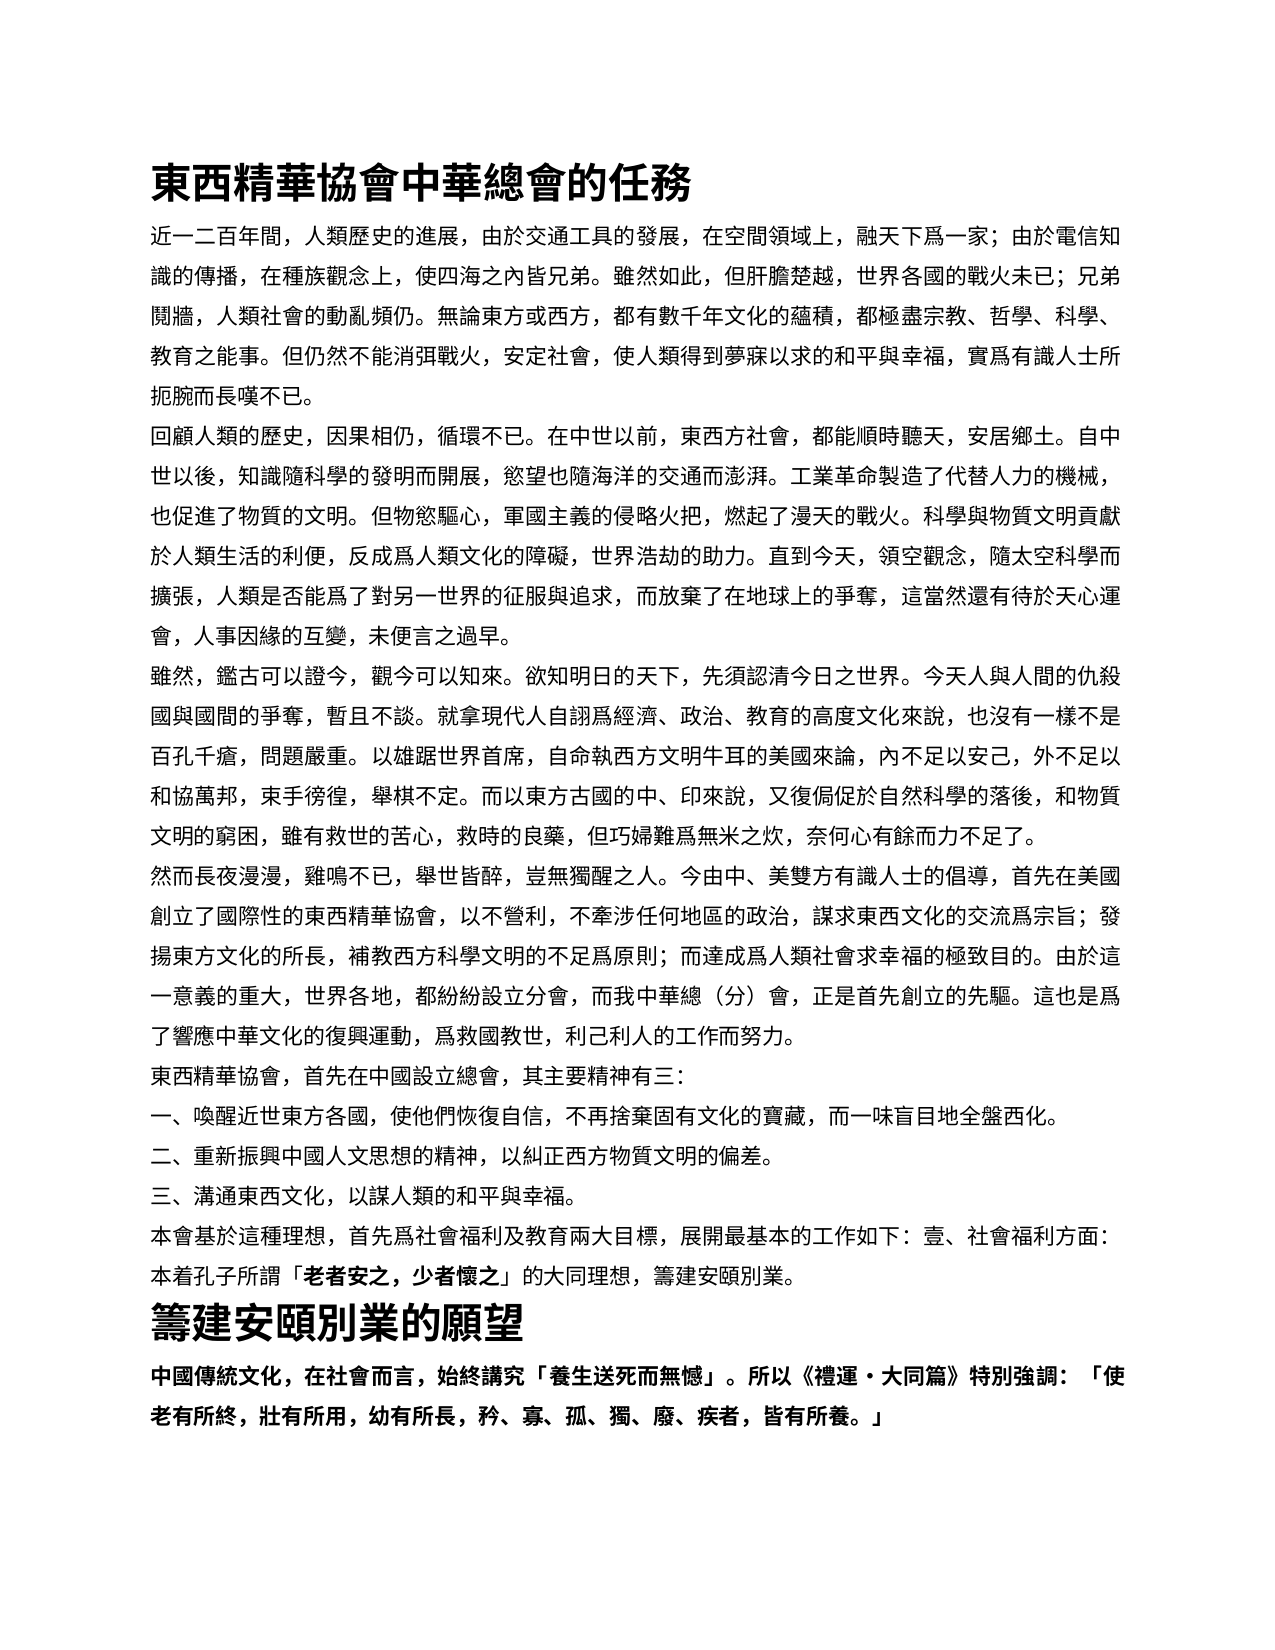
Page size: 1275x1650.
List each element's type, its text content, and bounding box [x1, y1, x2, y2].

text 回顧人類的歷史，因果相仍，循環不已。在中世以前，東西方社會，都能順時聽天，安居鄉土。自中世以後，知識隨科學的發明而開展，慾望也隨海洋的交通而澎湃。工業革命製造了代替人力的機械，也促進了物質的文明。但物慾驅心，軍國主義的侵略火把，燃起了漫天的戰火。科學與物質文明貢獻於人類生活的利便，反成爲人類文化的障礙，世界浩劫的助力。直到今天，領空觀念，隨太空科學而擴張，人類是否能爲了對另一世界的征服與追求，而放棄了在地球上的爭奪，這當然還有待於天心運會，人事因緣的互變，未便言之過早。 [150, 410, 1125, 650]
text 雖然，鑑古可以證今，觀今可以知來。欲知明日的天下，先須認清今日之世界。今天人與人間的仇殺，國與國間的爭奪，暫且不談。就拿現代人自詡爲經濟、政治、教育的高度文化來說，也沒有一樣不是百孔千瘡，問題嚴重。以雄踞世界首席，自命執西方文明牛耳的美國來論，內不足以安己，外不足以和協萬邦，束手徬徨，舉棋不定。而以東方古國的中、印來說，又復侷促於自然科學的落後，和物質文明的窮困，雖有救世的苦心，救時的良藥，但巧婦難爲無米之炊，奈何心有餘而力不足了。 [150, 650, 1125, 850]
text 本會基於這種理想，首先爲社會福利及教育兩大目標，展開最基本的工作如下：壹、社會福利方面：本着孔子所謂「老者安之，少者懷之」的大同理想，籌建安頤別業。 [150, 1210, 1125, 1290]
text 三、溝通東西文化，以謀人類的和平與幸福。 [150, 1170, 1125, 1210]
text 近一二百年間，人類歷史的進展，由於交通工具的發展，在空間領域上，融天下爲一家；由於電信知識的傳播，在種族觀念上，使四海之內皆兄弟。雖然如此，但肝膽楚越，世界各國的戰火未已；兄弟鬩牆，人類社會的動亂頻仍。無論東方或西方，都有數千年文化的蘊積，都極盡宗教、哲學、科學、教育之能事。但仍然不能消弭戰火，安定社會，使人類得到夢寐以求的和平與幸福，實爲有識人士所扼腕而長嘆不已。 [150, 210, 1125, 410]
text 東西精華協會，首先在中國設立總會，其主要精神有三： [150, 1050, 1125, 1090]
text 然而長夜漫漫，雞鳴不已，舉世皆醉，豈無獨醒之人。今由中、美雙方有識人士的倡導，首先在美國創立了國際性的東西精華協會，以不營利，不牽涉任何地區的政治，謀求東西文化的交流爲宗旨；發揚東方文化的所長，補教西方科學文明的不足爲原則；而達成爲人類社會求幸福的極致目的。由於這一意義的重大，世界各地，都紛紛設立分會，而我中華總（分）會，正是首先創立的先驅。這也是爲了響應中華文化的復興運動，爲救國教世，利己利人的工作而努力。 [150, 850, 1125, 1050]
subtitle 籌建安頤別業的願望 [150, 1290, 1125, 1351]
text 一、喚醒近世東方各國，使他們恢復自信，不再捨棄固有文化的寶藏，而一味盲目地全盤西化。 [150, 1090, 1125, 1130]
text 中國傳統文化，在社會而言，始終講究「養生送死而無憾」。所以《禮運·大同篇》特別強調：「使老有所終，壯有所用，幼有所長，矜、寡、孤、獨、廢、疾者，皆有所養。」 [150, 1351, 1125, 1431]
text 二、重新振興中國人文思想的精神，以糾正西方物質文明的偏差。 [150, 1130, 1125, 1170]
subtitle 東西精華協會中華總會的任務 [150, 150, 1125, 210]
